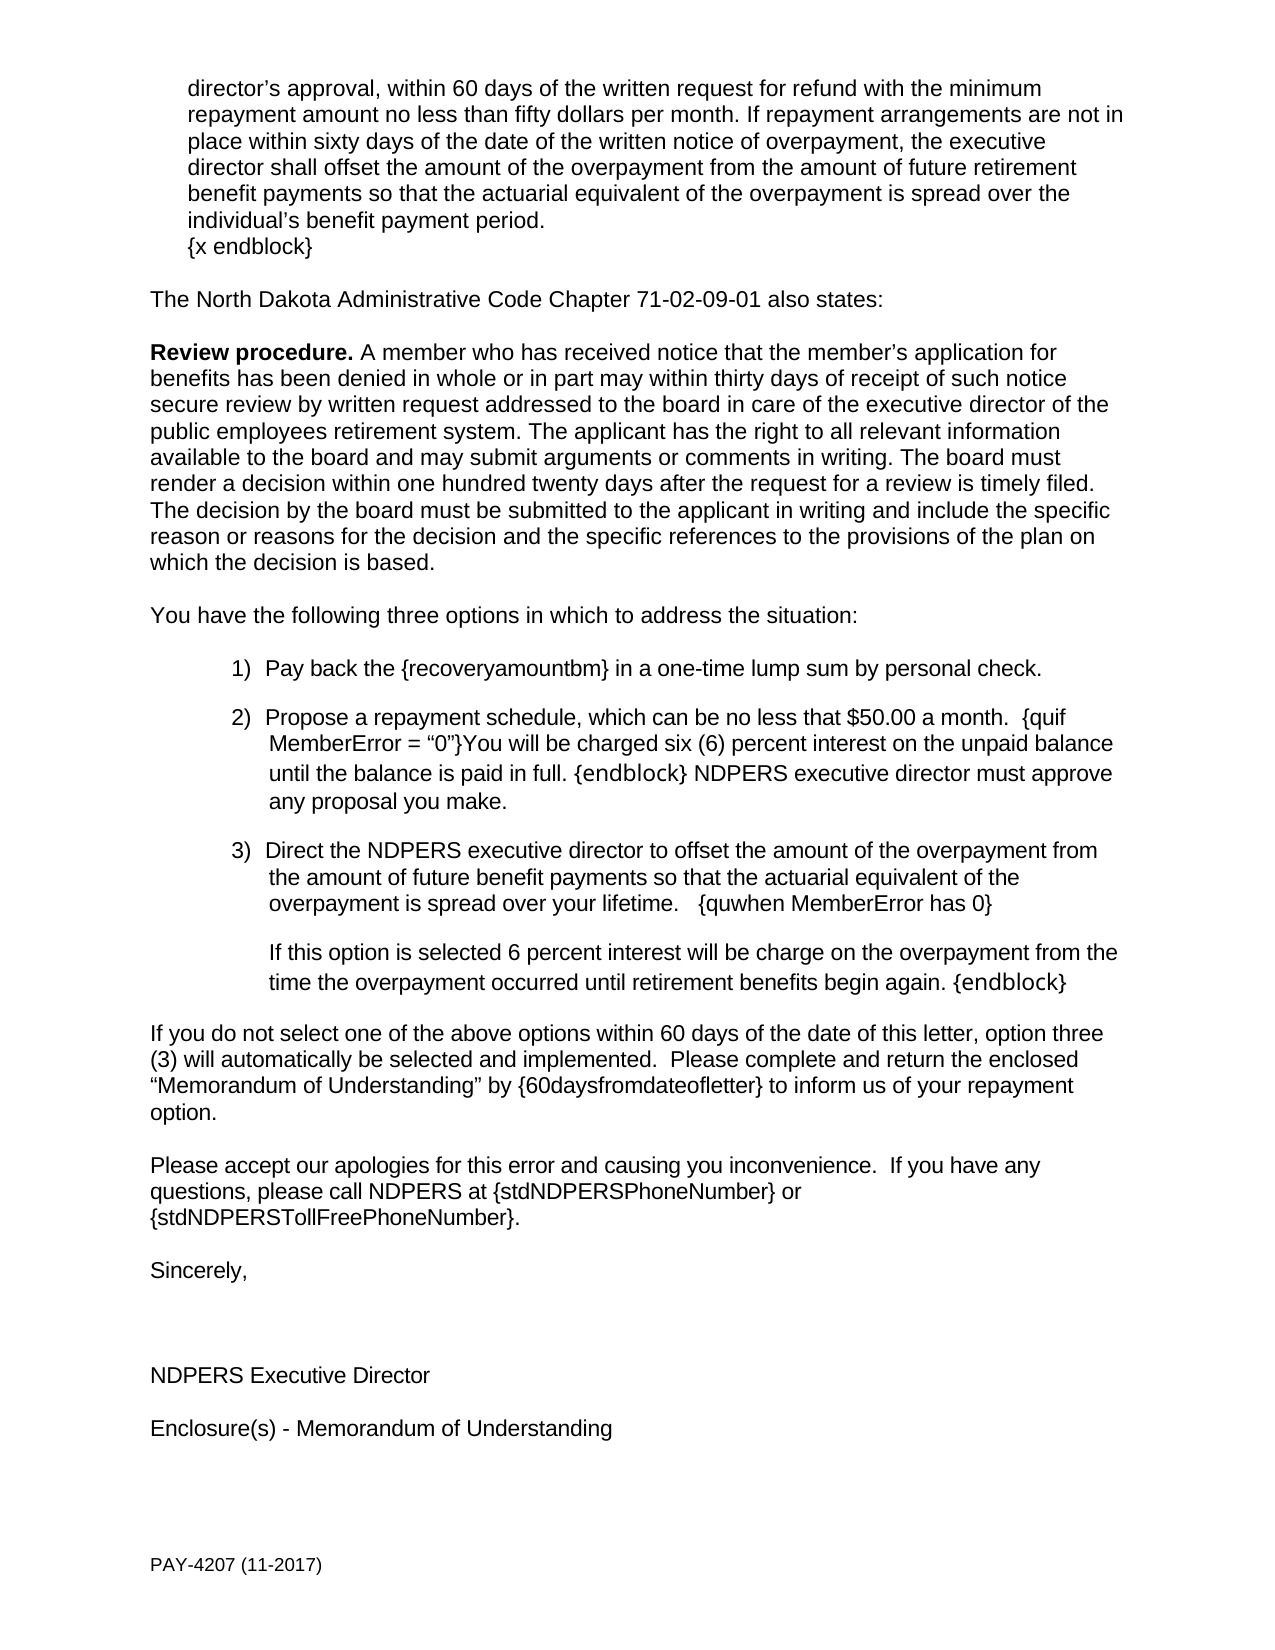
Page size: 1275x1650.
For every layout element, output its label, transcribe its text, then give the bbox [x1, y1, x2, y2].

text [187, 75, 1125, 233]
text NDPERS Executive Director [150, 1362, 1125, 1389]
text Sincerely, [150, 1257, 1125, 1283]
text If this option is selected 6 percent interest will be charge on the overpayment from the time the overpayment occurred until retirement benefits begin again. {endblock} [269, 939, 1125, 997]
list Propose a repayment schedule, which can be no less that $50.00 a month. {quif MemberError = “0”}You will be charged six (6) percent interest on the unpaid balance until the balance is paid in full. {endblock} NDPERS executive director must approve any proposal you make. [231, 704, 1125, 814]
text The North Dakota Administrative Code Chapter 71-02-09-01 also states: [150, 286, 1125, 312]
text You have the following three options in which to address the situation: [150, 602, 1125, 628]
list Pay back the {recoveryamountbm} in a one-time lump sum by personal check. [231, 655, 1125, 681]
text Review procedure. A member who has received notice that the member’s application for benefits has been denied in whole or in part may within thirty days of receipt of such notice secure review by written request addressed to the board in care of the executive director of the public employees retirement system. The applicant has the right to all relevant information available to the board and may submit arguments or comments in writing. The board must render a decision within one hundred twenty days after the request for a review is timely filed. The decision by the board must be submitted to the applicant in writing and include the specific reason or reasons for the decision and the specific references to the provisions of the plan on which the decision is based. [150, 338, 1125, 576]
text {x endblock} [187, 233, 1125, 259]
text Enclosure(s) - Memorandum of Understanding [150, 1415, 1125, 1441]
list Direct the NDPERS executive director to offset the amount of the overpayment from the amount of future benefit payments so that the actuarial equivalent of the overpayment is spread over your lifetime. {quwhen MemberError has 0} [231, 837, 1125, 916]
text Please accept our apologies for this error and causing you inconvenience. If you have any questions, please call NDPERS at {stdNDPERSPhoneNumber} or {stdNDPERSTollFreePhoneNumber}. [150, 1152, 1125, 1231]
text If you do not select one of the above options within 60 days of the date of this letter, option three (3) will automatically be selected and implemented. Please complete and return the enclosed “Memorandum of Understanding” by {60daysfromdateofletter} to inform us of your repayment option. [150, 1020, 1125, 1125]
